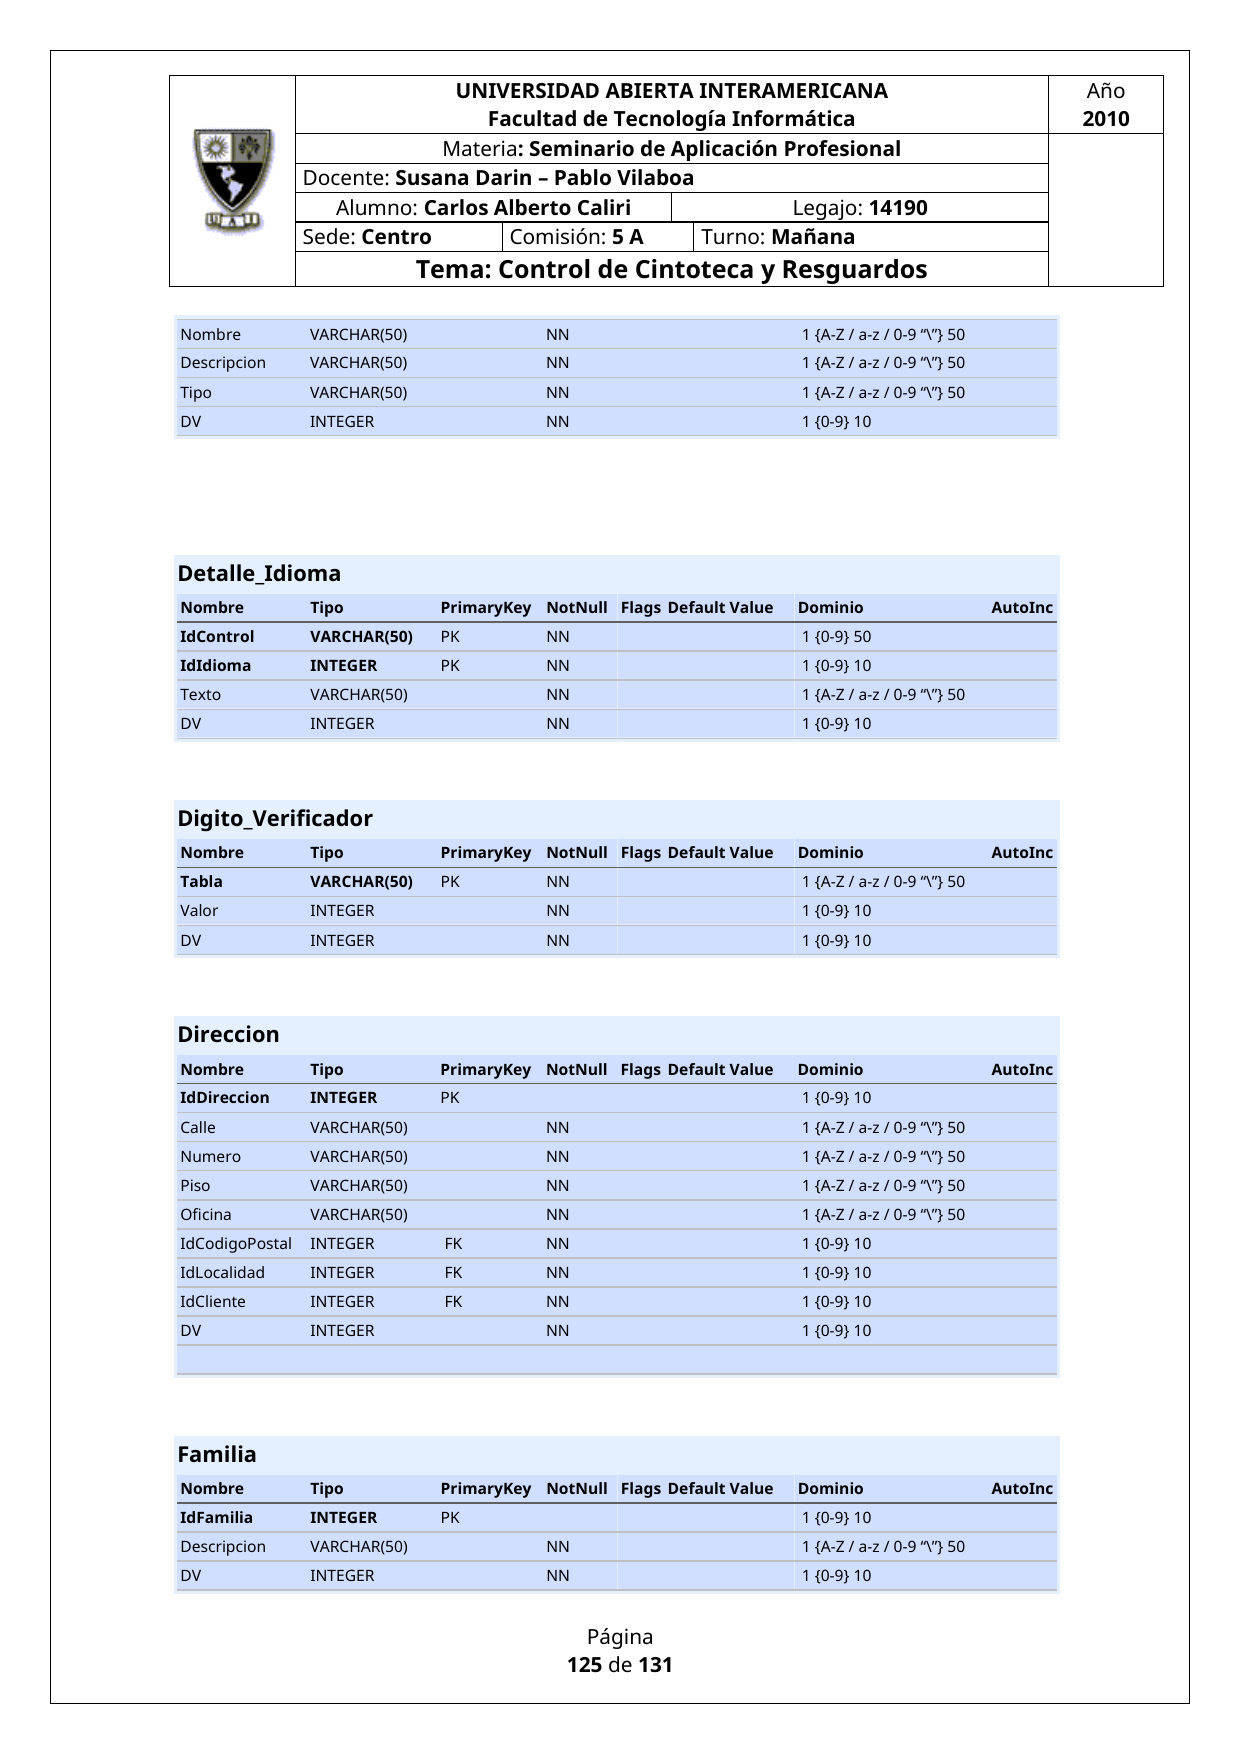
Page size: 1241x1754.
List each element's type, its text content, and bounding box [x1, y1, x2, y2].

table_header Direccion [174, 1016, 1060, 1052]
table_cell [174, 1052, 1060, 1378]
table_header Familia [174, 1436, 1060, 1472]
table_header Detalle_Idioma [174, 555, 1060, 591]
table_header Digito_Verificador [174, 800, 1060, 836]
table_cell [174, 591, 1060, 742]
table_cell [174, 315, 1060, 439]
table_cell [174, 1472, 1060, 1594]
picture [188, 126, 277, 236]
table_cell [174, 836, 1060, 958]
